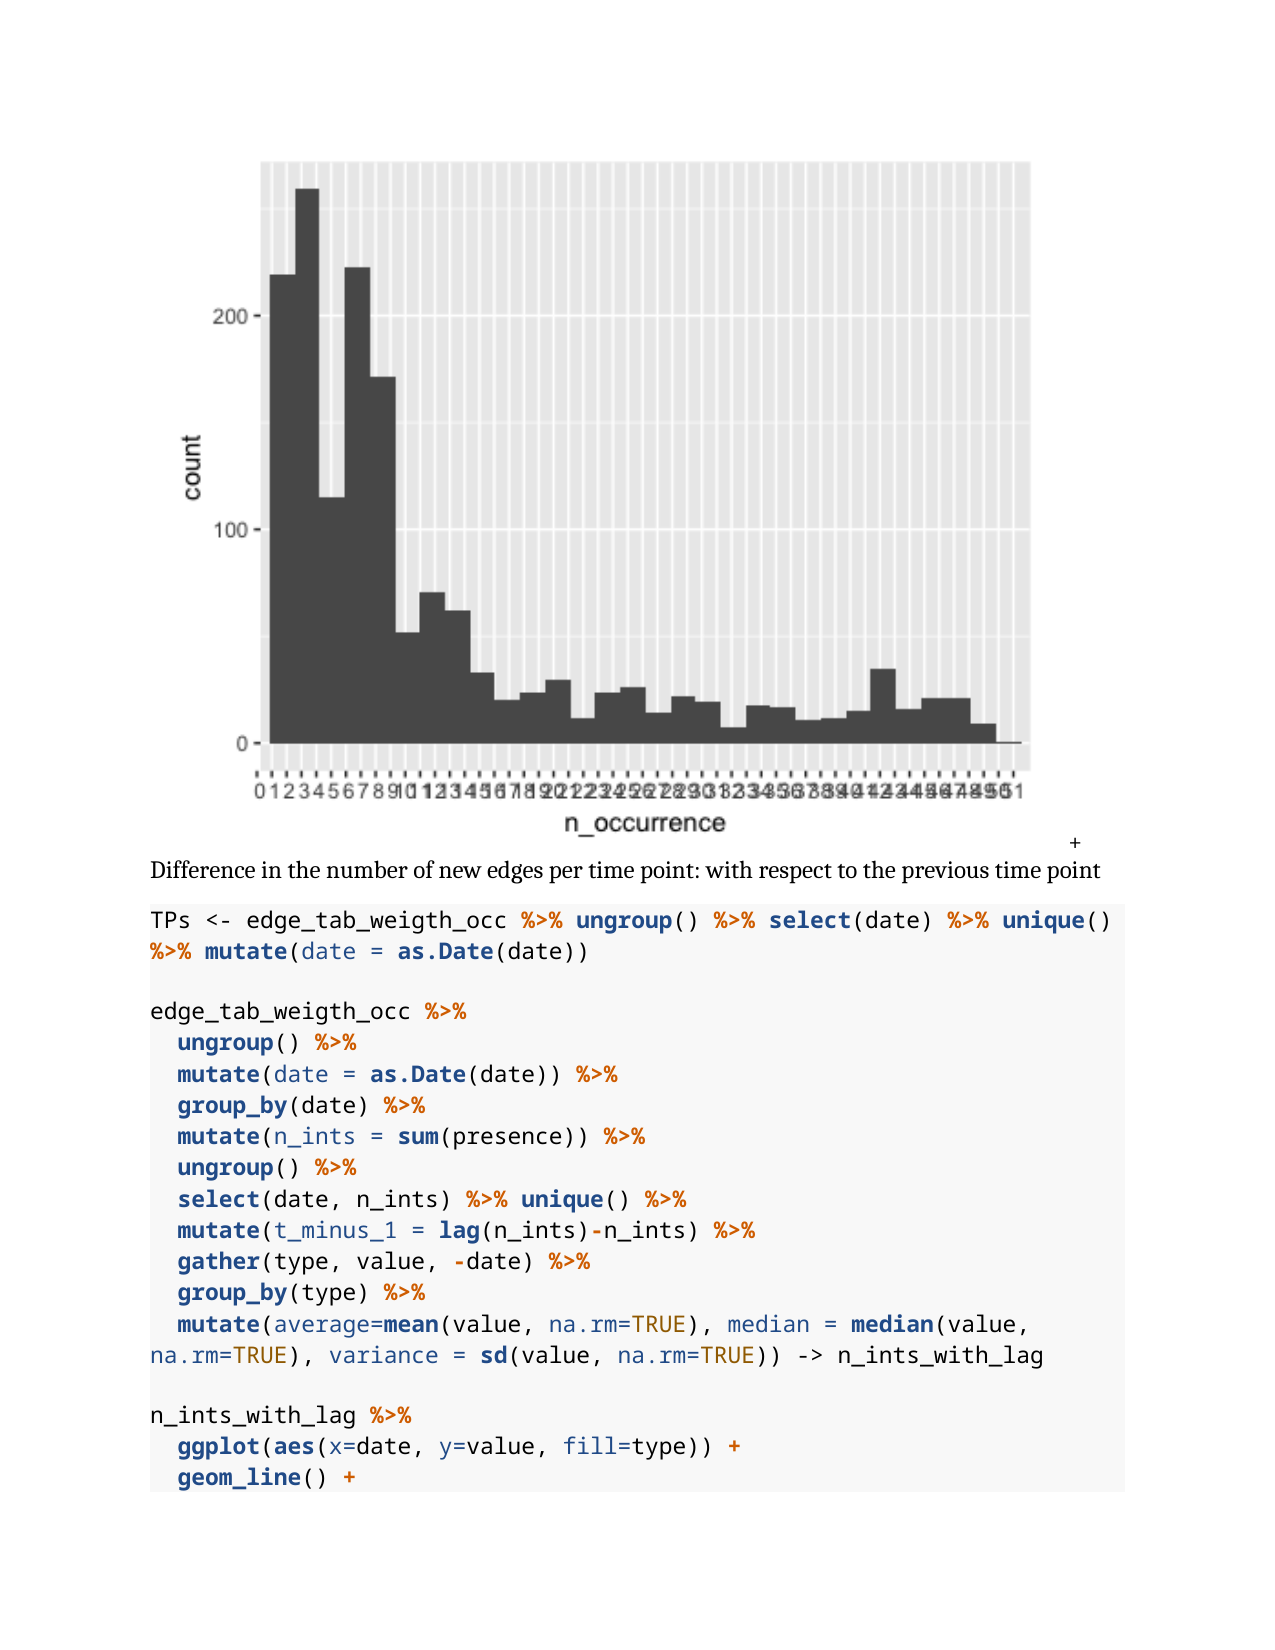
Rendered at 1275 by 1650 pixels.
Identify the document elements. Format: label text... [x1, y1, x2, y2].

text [150, 904, 1125, 1492]
picture [168, 150, 1044, 850]
